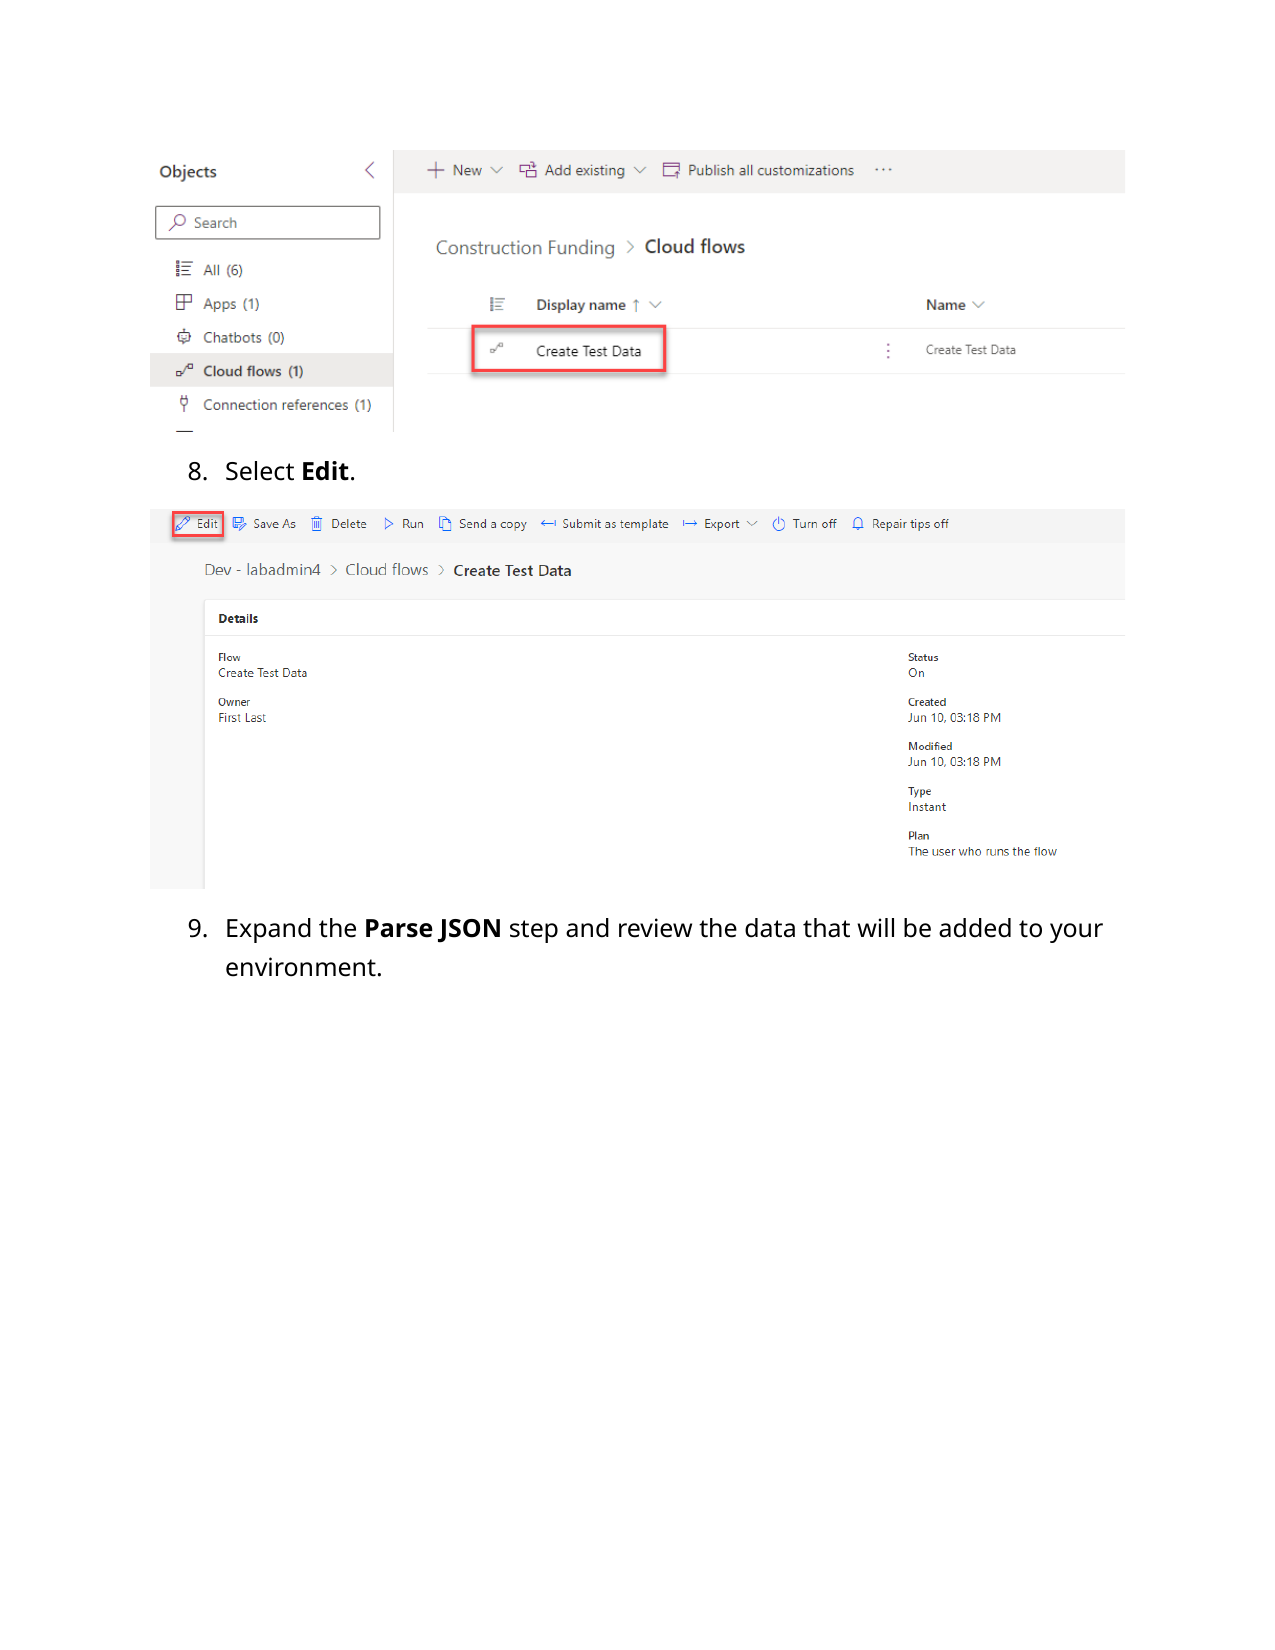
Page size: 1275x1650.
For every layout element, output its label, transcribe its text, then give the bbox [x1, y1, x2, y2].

picture [150, 509, 1125, 889]
picture [150, 150, 1125, 432]
list Expand the Parse JSON step and review the data that will be added to your environment. [187, 911, 1125, 984]
list Select Edit. [187, 453, 1125, 487]
